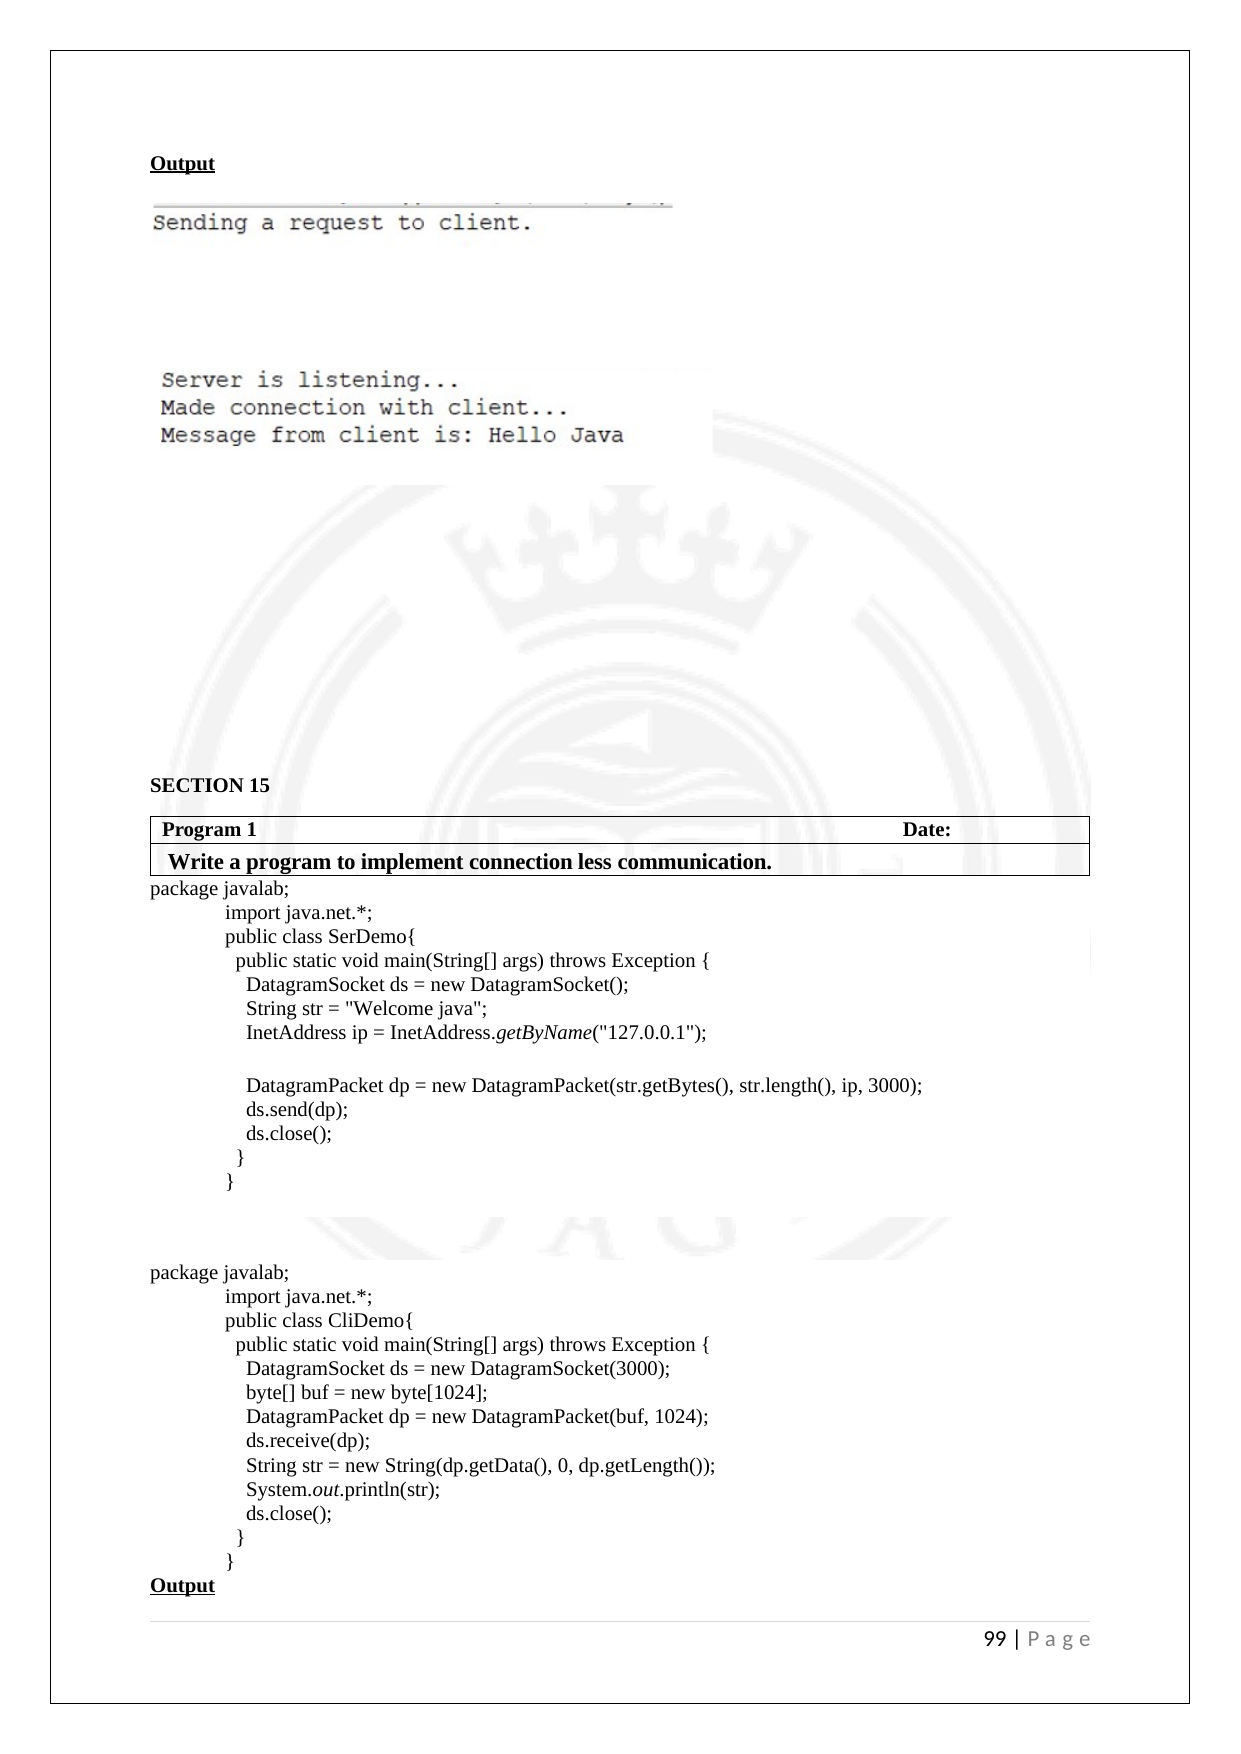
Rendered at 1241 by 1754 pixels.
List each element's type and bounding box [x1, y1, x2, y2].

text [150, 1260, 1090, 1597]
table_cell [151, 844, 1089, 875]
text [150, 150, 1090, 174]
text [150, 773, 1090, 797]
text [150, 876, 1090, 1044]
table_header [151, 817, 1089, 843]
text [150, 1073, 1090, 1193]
picture [150, 203, 1091, 1355]
